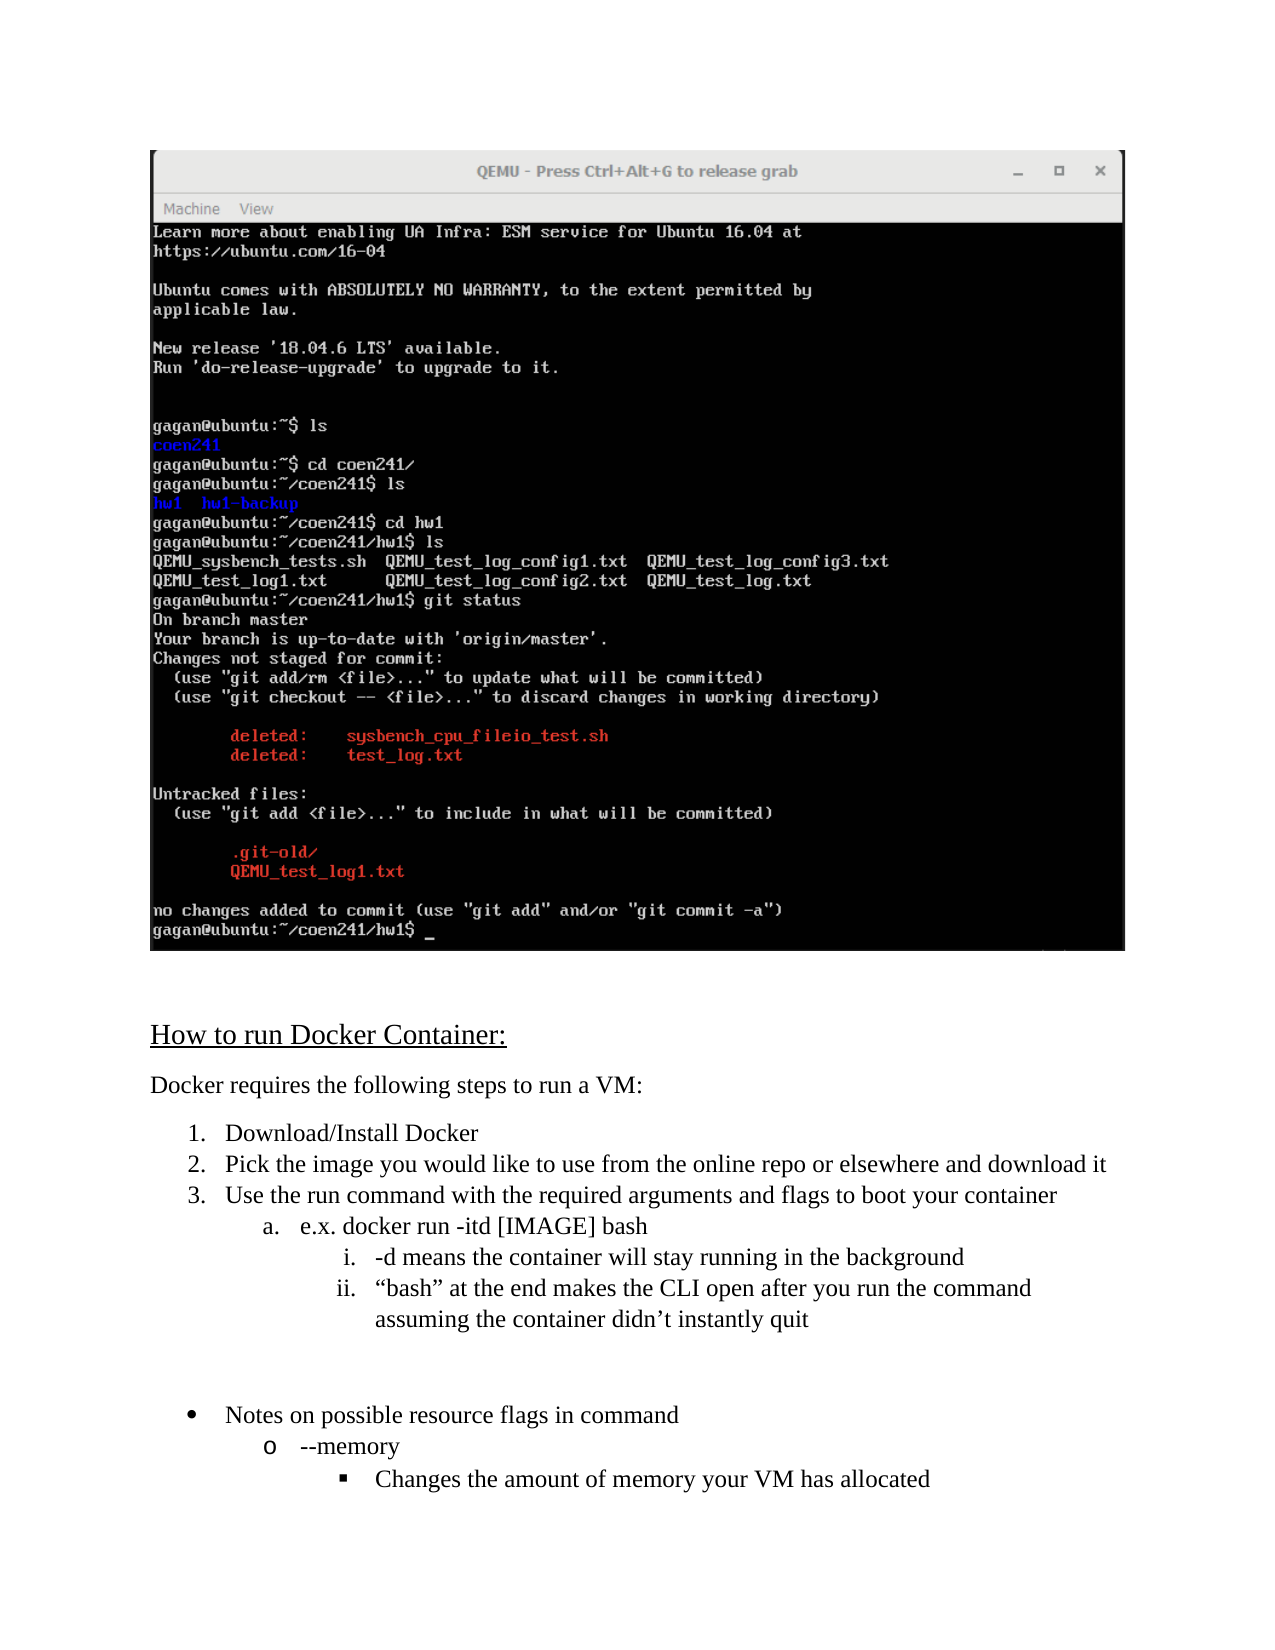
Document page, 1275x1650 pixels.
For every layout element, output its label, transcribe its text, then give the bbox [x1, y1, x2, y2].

list Download/Install Docker [187, 1118, 1125, 1147]
list “bash” at the end makes the CLI open after you run the command assuming the container didn’t instantly quit [356, 1273, 1125, 1333]
picture [150, 150, 1125, 951]
list Use the run command with the required arguments and flags to boot your container [187, 1180, 1125, 1209]
list Notes on possible resource flags in command [187, 1400, 1125, 1428]
list Pick the image you would like to use from the online repo or elsewhere and download it [187, 1149, 1125, 1178]
text Docker requires the following steps to run a VM: [150, 1070, 1125, 1099]
list -d means the container will stay running in the background [356, 1242, 1125, 1271]
list Changes the amount of memory your VM has allocated [337, 1464, 1125, 1493]
text How to run Docker Container: [150, 1017, 1125, 1051]
list --memory [262, 1431, 1125, 1462]
list e.x. docker run -itd [IMAGE] bash [262, 1211, 1125, 1240]
